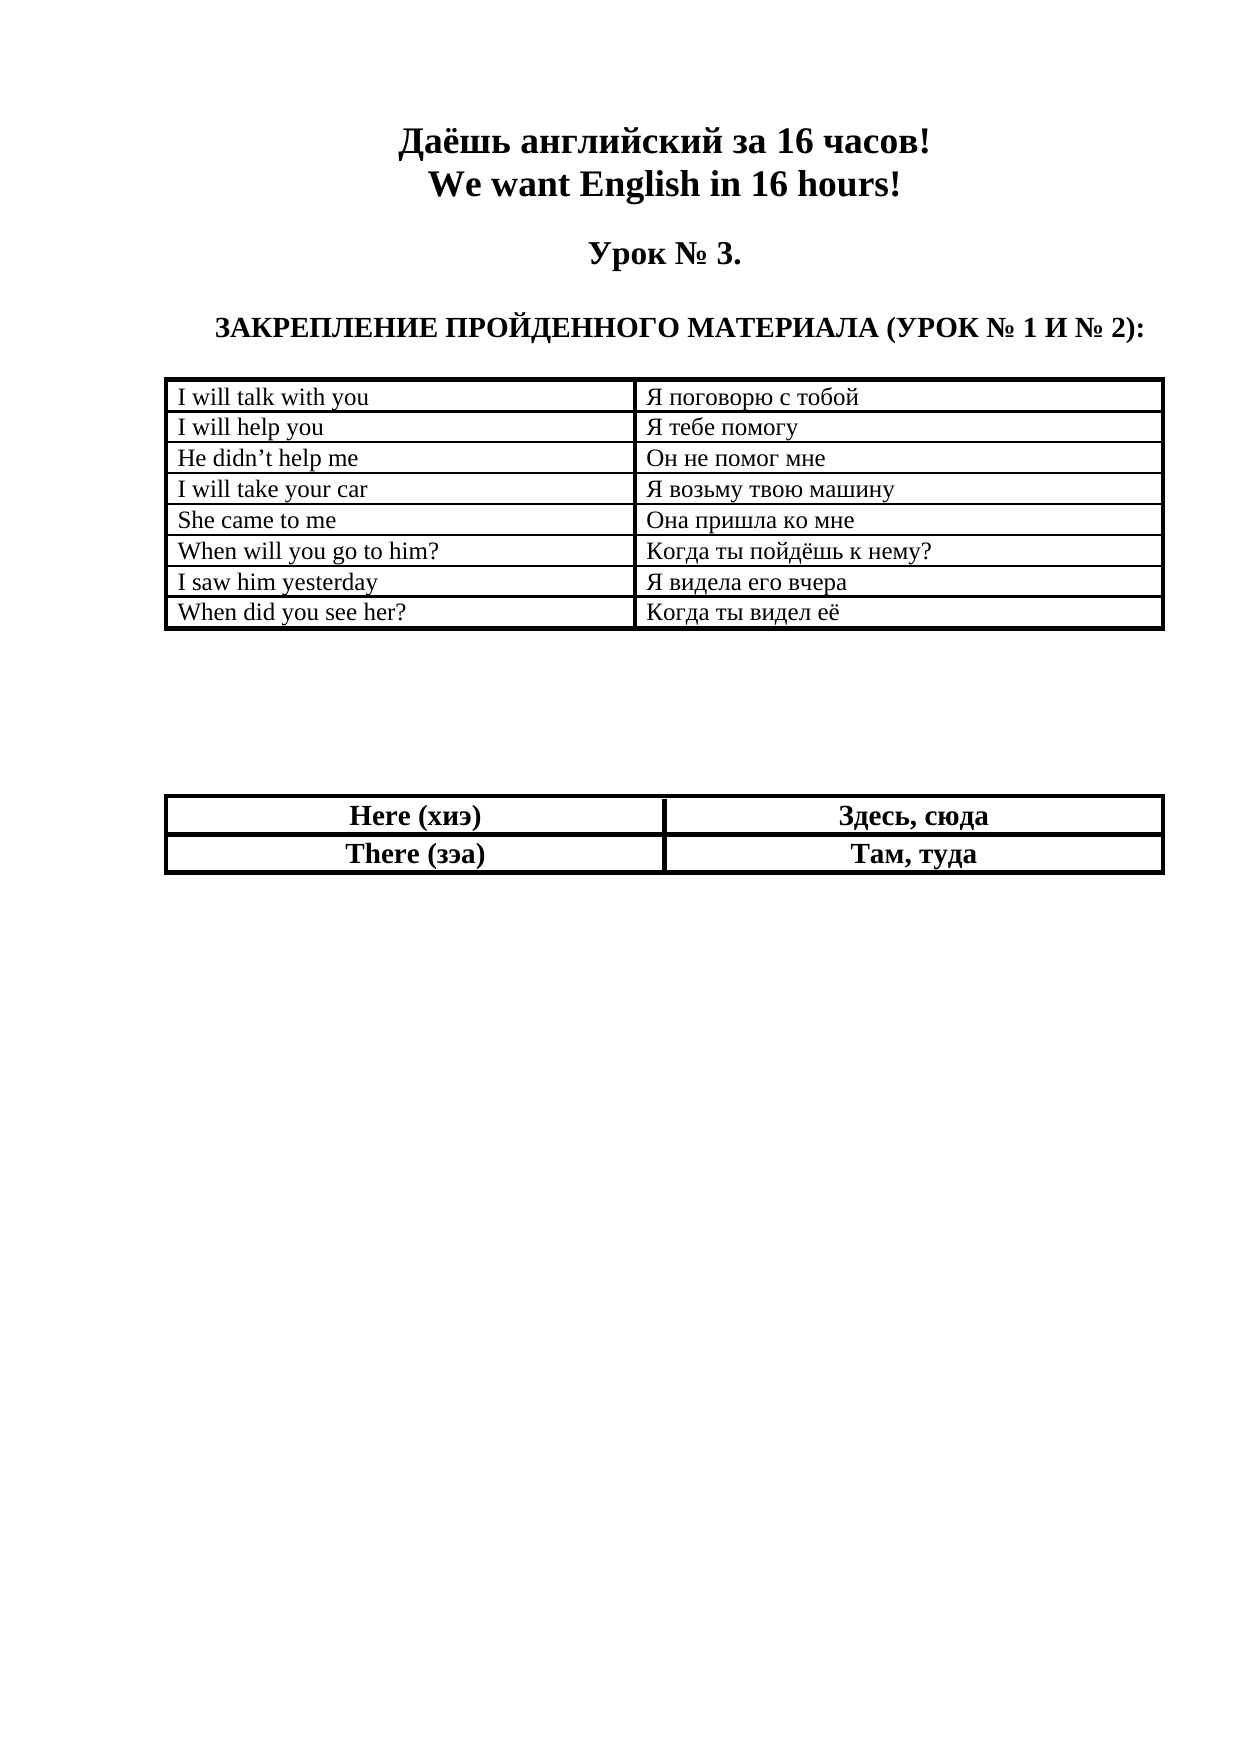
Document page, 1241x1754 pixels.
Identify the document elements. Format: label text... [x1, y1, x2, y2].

table_cell When did you see her? [168, 598, 633, 626]
text ЗАКРЕПЛЕНИЕ ПРОЙДЕННОГО МАТЕРИАЛА (УРОК № 1 И № 2): [177, 310, 1152, 343]
table_cell I will help you [168, 413, 633, 441]
table_cell He didn’t help me [168, 443, 633, 472]
table_cell When will you go to him? [168, 536, 633, 564]
table_cell She came to me [168, 505, 633, 534]
table_cell Я возьму твою машину [637, 474, 1161, 503]
table_cell There (зэа) [168, 837, 662, 870]
table_header Здесь, сюда [667, 798, 1161, 832]
table_cell Я видела его вчера [637, 567, 1161, 595]
table_cell Когда ты пойдёшь к нему? [637, 536, 1161, 564]
table_header Я поговорю с тобой [637, 382, 1161, 410]
table_header Here (хиэ) [168, 798, 664, 832]
table_cell Там, туда [667, 837, 1161, 870]
text Даёшь английский за 16 часов! [177, 118, 1152, 161]
table_cell Он не помог мне [637, 443, 1161, 472]
table_cell Она пришла ко мне [637, 505, 1161, 534]
text Урок № 3. [177, 233, 1152, 271]
table_cell I saw him yesterday [168, 567, 633, 595]
table_cell I will take your car [168, 474, 633, 503]
text We want English in 16 hours! [177, 161, 1152, 204]
table_header I will talk with you [168, 382, 633, 410]
table_cell Когда ты видел её [637, 598, 1161, 626]
table_cell Я тебе помогу [637, 413, 1161, 441]
